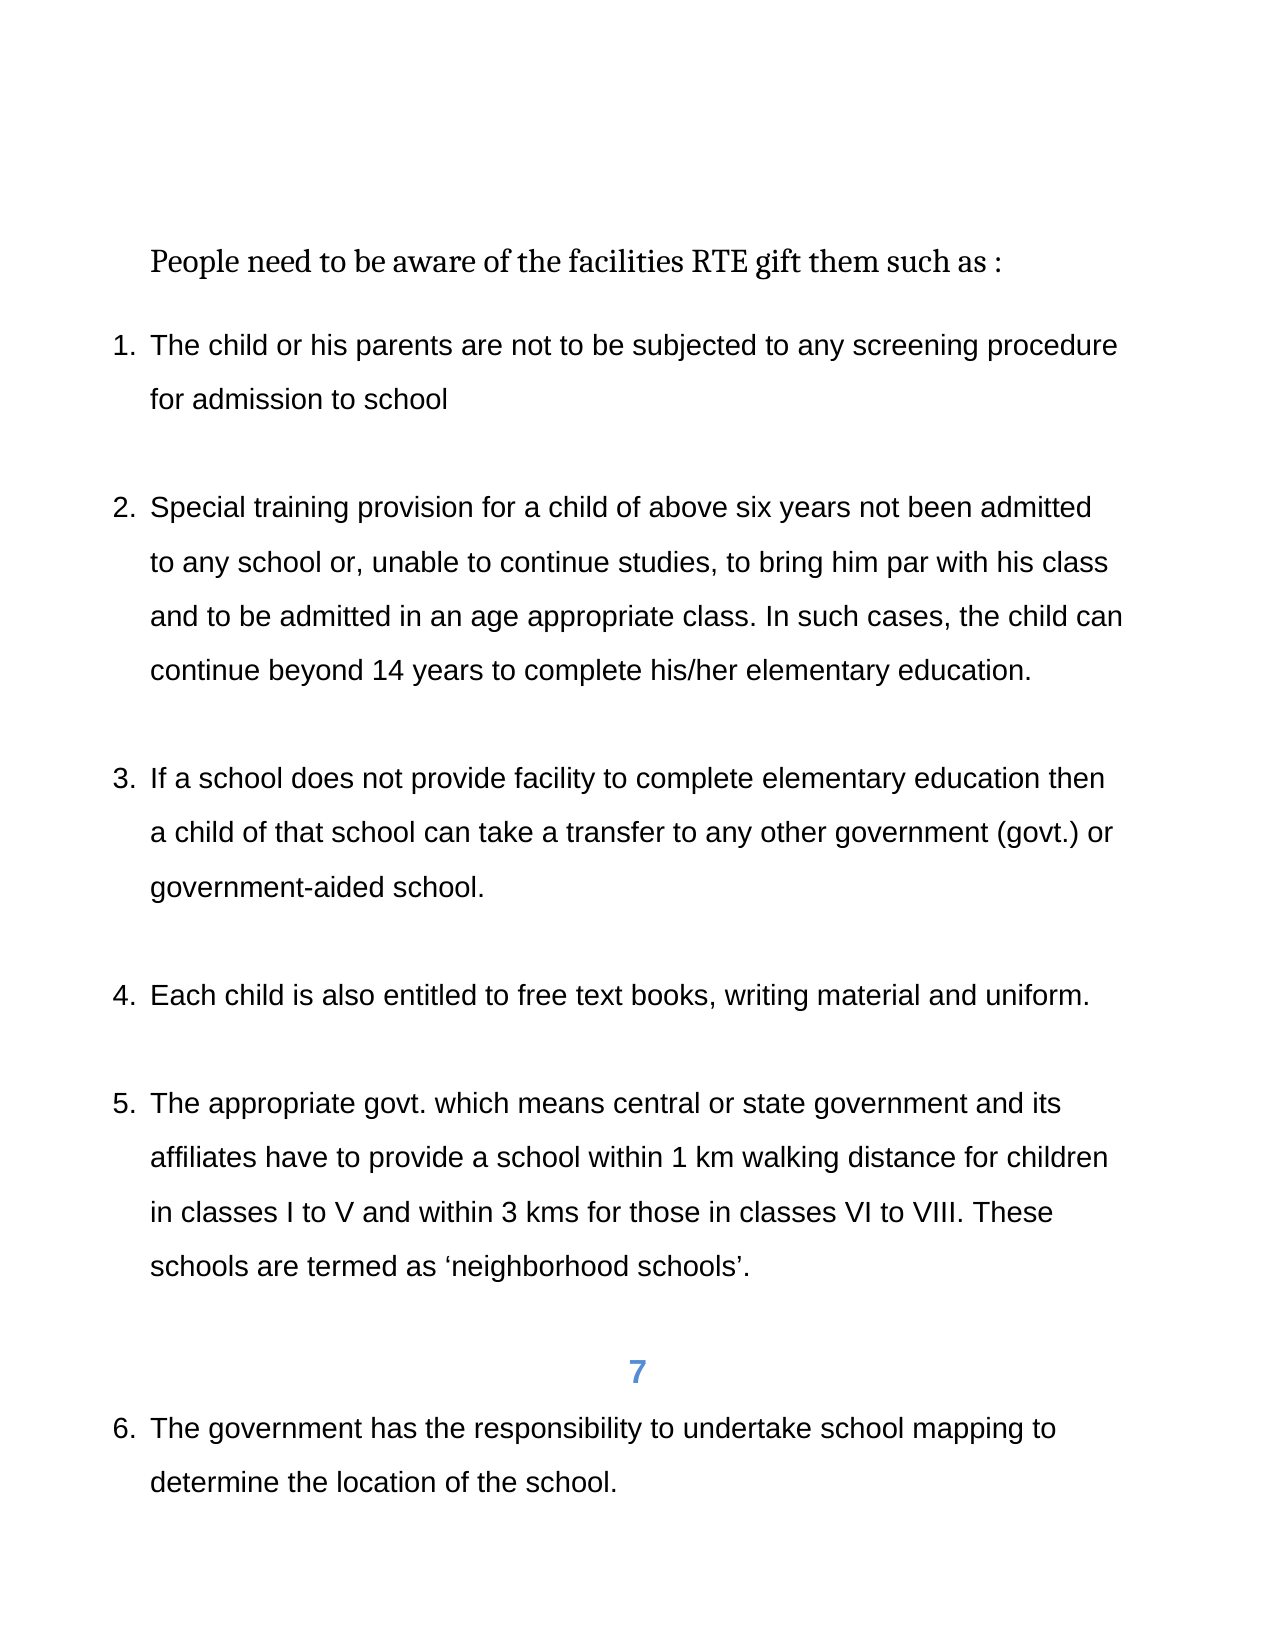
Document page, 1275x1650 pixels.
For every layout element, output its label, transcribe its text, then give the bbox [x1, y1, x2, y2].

text People need to be aware of the facilities RTE gift them such as : [150, 242, 1125, 281]
list The government has the responsibility to undertake school mapping to determine the location of the school. [112, 1391, 1125, 1499]
text 7 [150, 1336, 1125, 1391]
list The appropriate govt. which means central or state government and its affiliates have to provide a school within 1 km walking distance for children in classes I to V and within 3 kms for those in classes VI to VIII. These schools are termed as ‘neighborhood schools’. [112, 1066, 1125, 1282]
list If a school does not provide facility to complete elementary education then a child of that school can take a transfer to any other government (govt.) or government-aided school. [112, 741, 1125, 903]
list The child or his parents are not to be subjected to any screening procedure for admission to school [112, 307, 1125, 416]
list Each child is also entitled to free text books, writing material and uniform. [112, 957, 1125, 1011]
list Special training provision for a child of above six years not been admitted to any school or, unable to continue studies, to bring him par with his class and to be admitted in an age appropriate class. In such cases, the child can continue beyond 14 years to complete his/her elementary education. [112, 470, 1125, 686]
